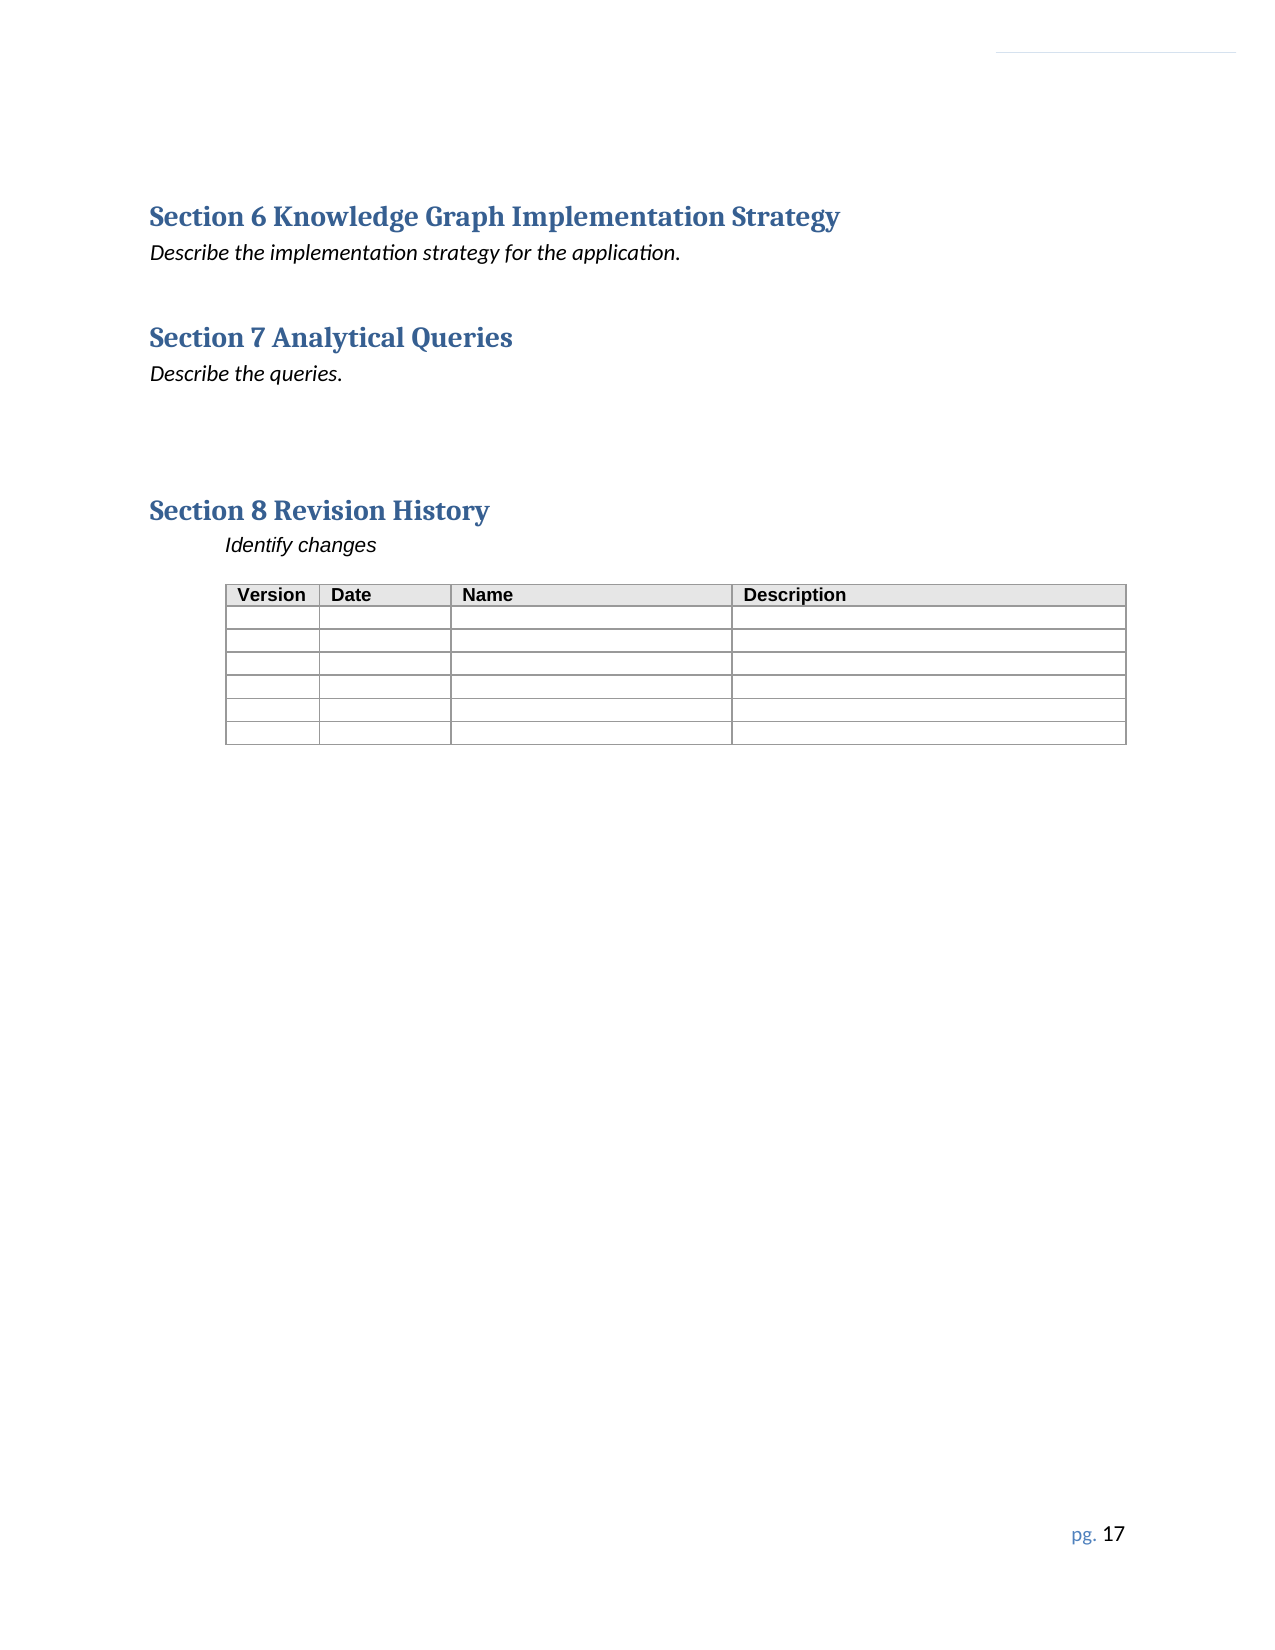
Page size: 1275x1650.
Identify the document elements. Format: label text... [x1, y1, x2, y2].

table_cell [733, 699, 1125, 721]
table_cell [227, 607, 319, 628]
table_header Name [452, 585, 731, 605]
table_cell [733, 607, 1125, 628]
table_cell [452, 699, 731, 721]
subtitle Section 8 Revision History [150, 494, 1125, 528]
table_cell [452, 676, 731, 697]
subtitle Section 7 Analytical Queries [150, 321, 1125, 354]
table_cell [452, 607, 731, 628]
table_cell [452, 630, 731, 651]
table_cell [320, 699, 450, 721]
table_cell [452, 653, 731, 674]
table_cell [227, 676, 319, 697]
table_cell [227, 699, 319, 721]
text Identify changes [225, 533, 1125, 557]
table_cell [320, 676, 450, 697]
table_cell [227, 653, 319, 674]
text Describe the implementation strategy for the application. [150, 238, 1125, 267]
text Describe the queries. [150, 359, 1125, 387]
table_cell [733, 722, 1125, 744]
table_header Description [733, 585, 1125, 605]
table_header Date [320, 585, 450, 605]
table_cell [452, 722, 731, 744]
table_cell [227, 630, 319, 651]
table_cell [733, 630, 1125, 651]
table_cell [320, 722, 450, 744]
table_cell [733, 653, 1125, 674]
table_cell [320, 630, 450, 651]
table_header Version [227, 585, 319, 605]
table_cell [320, 607, 450, 628]
table_cell [320, 653, 450, 674]
table_cell [227, 722, 319, 744]
table_cell [733, 676, 1125, 697]
subtitle Section 6 Knowledge Graph Implementation Strategy [150, 200, 1125, 233]
